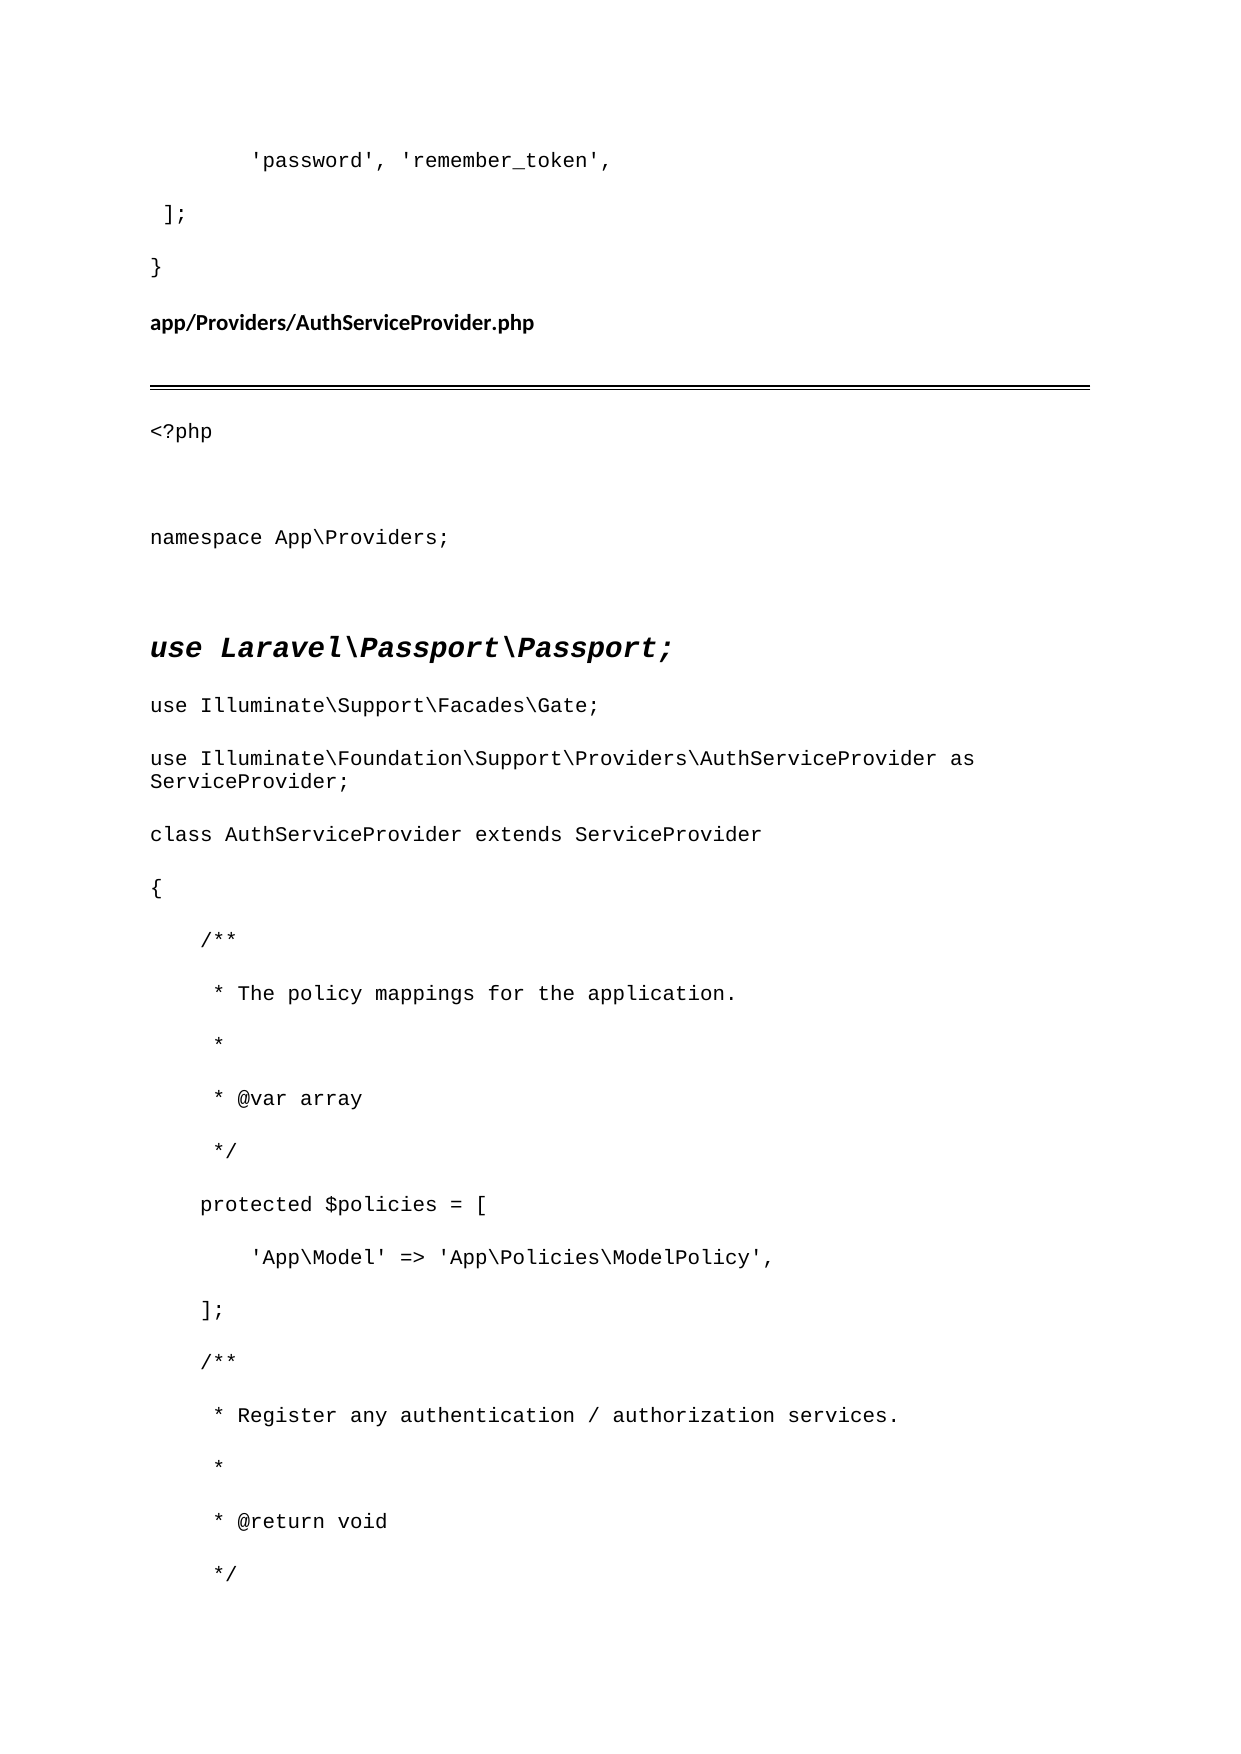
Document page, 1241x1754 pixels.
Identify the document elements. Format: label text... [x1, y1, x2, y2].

text * @return void [150, 1511, 1090, 1534]
text use Illuminate\Support\Facades\Gate; [150, 695, 1090, 718]
text use Illuminate\Foundation\Support\Providers\AuthServiceProvider as ServiceProvider; [150, 748, 1090, 795]
text ]; [150, 203, 1090, 226]
text * Register any authentication / authorization services. [150, 1405, 1090, 1429]
text protected $policies = [ [150, 1194, 1090, 1217]
text /** [150, 930, 1090, 953]
text 'password', 'remember_token', [150, 150, 1090, 174]
text class AuthServiceProvider extends ServiceProvider [150, 824, 1090, 848]
text <?php [150, 421, 1090, 445]
text */ [150, 1141, 1090, 1165]
text namespace App\Providers; [150, 527, 1090, 551]
text * [150, 1035, 1090, 1059]
text { [150, 877, 1090, 901]
text * [150, 1458, 1090, 1482]
text use Laravel\Passport\Passport; [150, 633, 1090, 666]
text 'App\Model' => 'App\Policies\ModelPolicy', [150, 1247, 1090, 1270]
text */ [150, 1563, 1090, 1587]
text * @var array [150, 1088, 1090, 1112]
text app/Providers/AuthServiceProvider.php [150, 308, 1090, 336]
text * The policy mappings for the application. [150, 983, 1090, 1006]
text /** [150, 1352, 1090, 1376]
text } [150, 256, 1090, 279]
text ]; [150, 1299, 1090, 1323]
